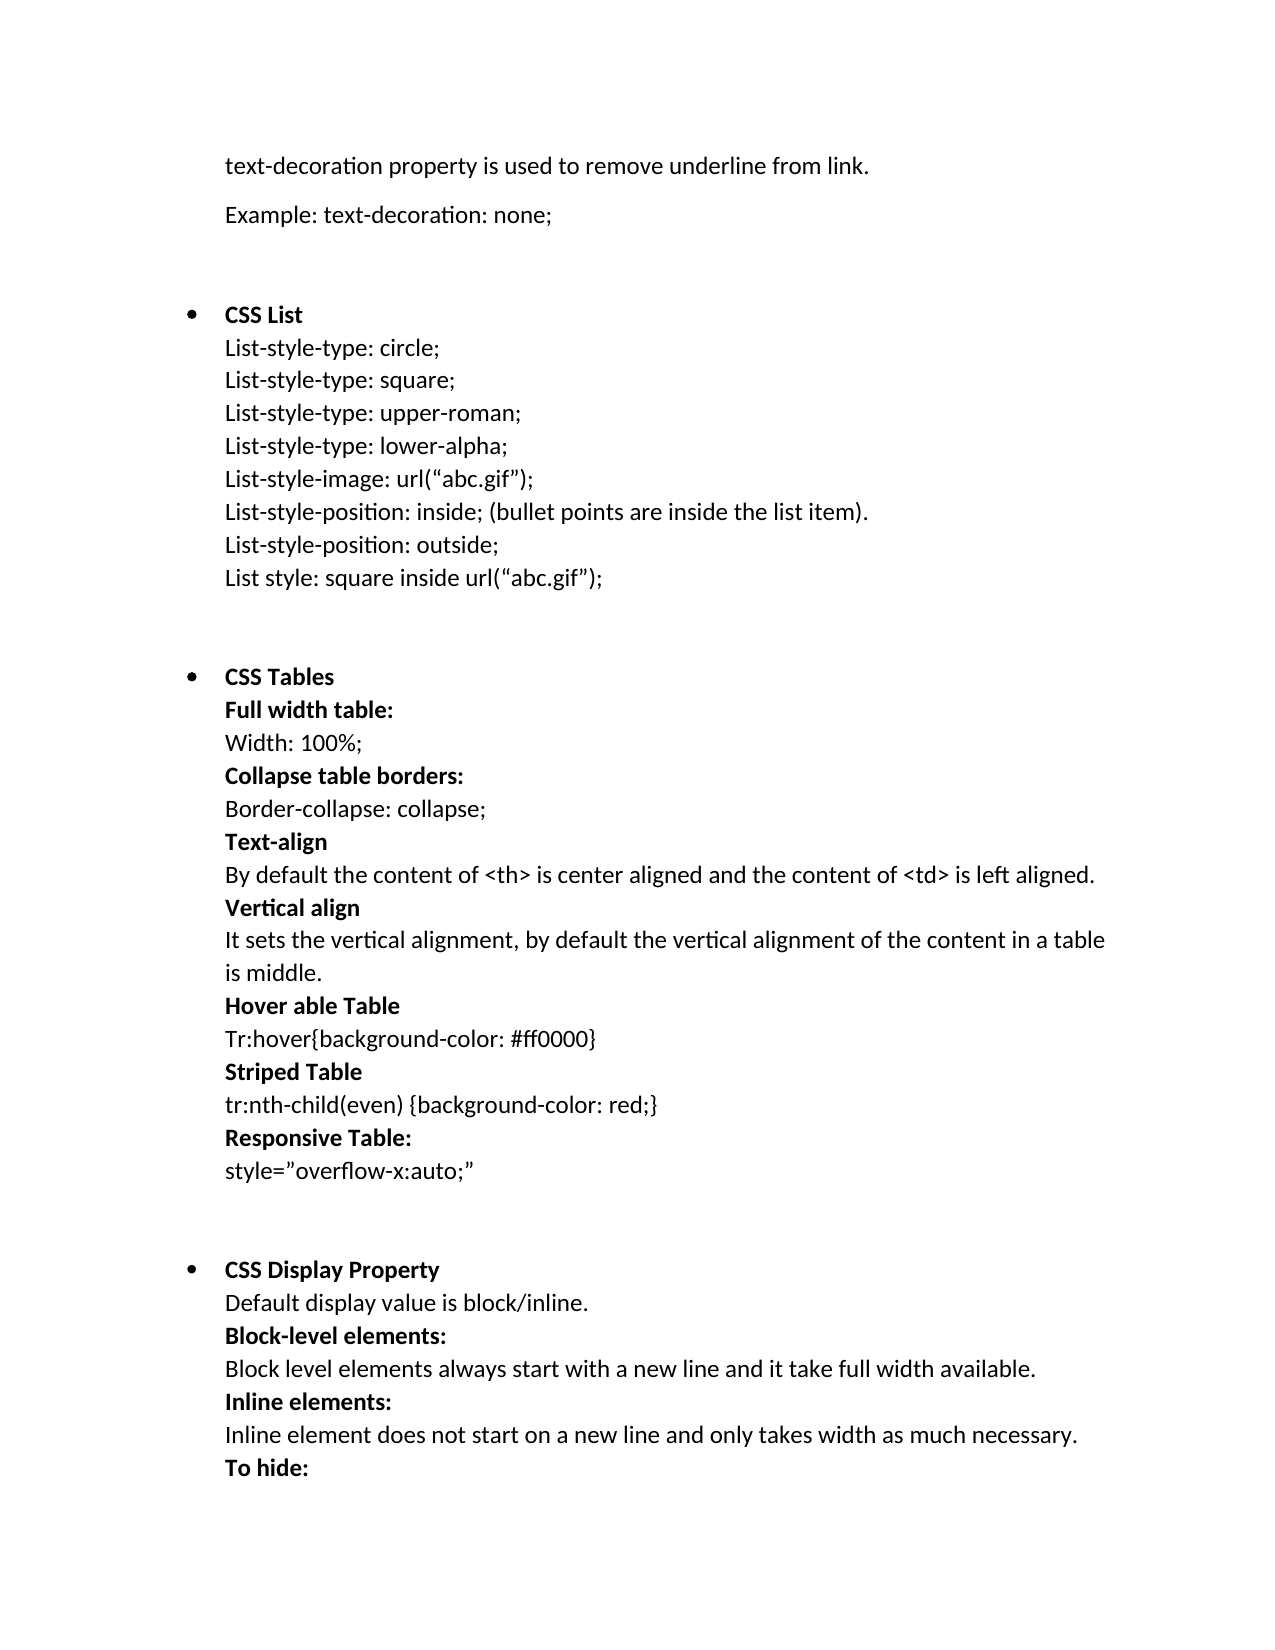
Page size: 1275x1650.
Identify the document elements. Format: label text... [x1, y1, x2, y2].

list It sets the vertical alignment, by default the vertical alignment of the content in a table is middle. [225, 924, 1125, 988]
list List-style-image: url(“abc.gif”); [225, 463, 1125, 494]
list List-style-type: upper-roman; [225, 397, 1125, 428]
list Block level elements always start with a new line and it take full width available. [225, 1353, 1125, 1383]
list CSS Tables [187, 661, 1125, 692]
list Full width table: [225, 694, 1125, 725]
list Collapse table borders: [225, 760, 1125, 791]
list CSS List [187, 299, 1125, 329]
list List-style-position: outside; [225, 529, 1125, 560]
text Example: text-decoration: none; [225, 199, 1125, 230]
list Block-level elements: [225, 1320, 1125, 1351]
list By default the content of <th> is center aligned and the content of <td> is left aligned. [225, 859, 1125, 889]
list Text-align [225, 826, 1125, 856]
list Inline elements: [225, 1386, 1125, 1416]
list Tr:hover{background-color: #ff0000} [225, 1023, 1125, 1054]
list Default display value is block/inline. [225, 1287, 1125, 1318]
list Hover able Table [225, 990, 1125, 1021]
text text-decoration property is used to remove underline from link. [225, 150, 1125, 181]
list Responsive Table: [225, 1122, 1125, 1153]
list List-style-type: circle; [225, 332, 1125, 362]
list Width: 100%; [225, 727, 1125, 758]
list To hide: [225, 1452, 1125, 1482]
list Inline element does not start on a new line and only takes width as much necessary. [225, 1419, 1125, 1449]
list tr:nth-child(even) {background-color: red;} [225, 1089, 1125, 1120]
list style=”overflow-x:auto;” [225, 1155, 1125, 1186]
list List-style-type: lower-alpha; [225, 430, 1125, 461]
list Border-collapse: collapse; [225, 793, 1125, 823]
list List style: square inside url(“abc.gif”); [225, 562, 1125, 593]
list CSS Display Property [187, 1254, 1125, 1285]
list Vertical align [225, 892, 1125, 922]
list List-style-position: inside; (bullet points are inside the list item). [225, 496, 1125, 527]
list List-style-type: square; [225, 364, 1125, 395]
list Striped Table [225, 1056, 1125, 1087]
